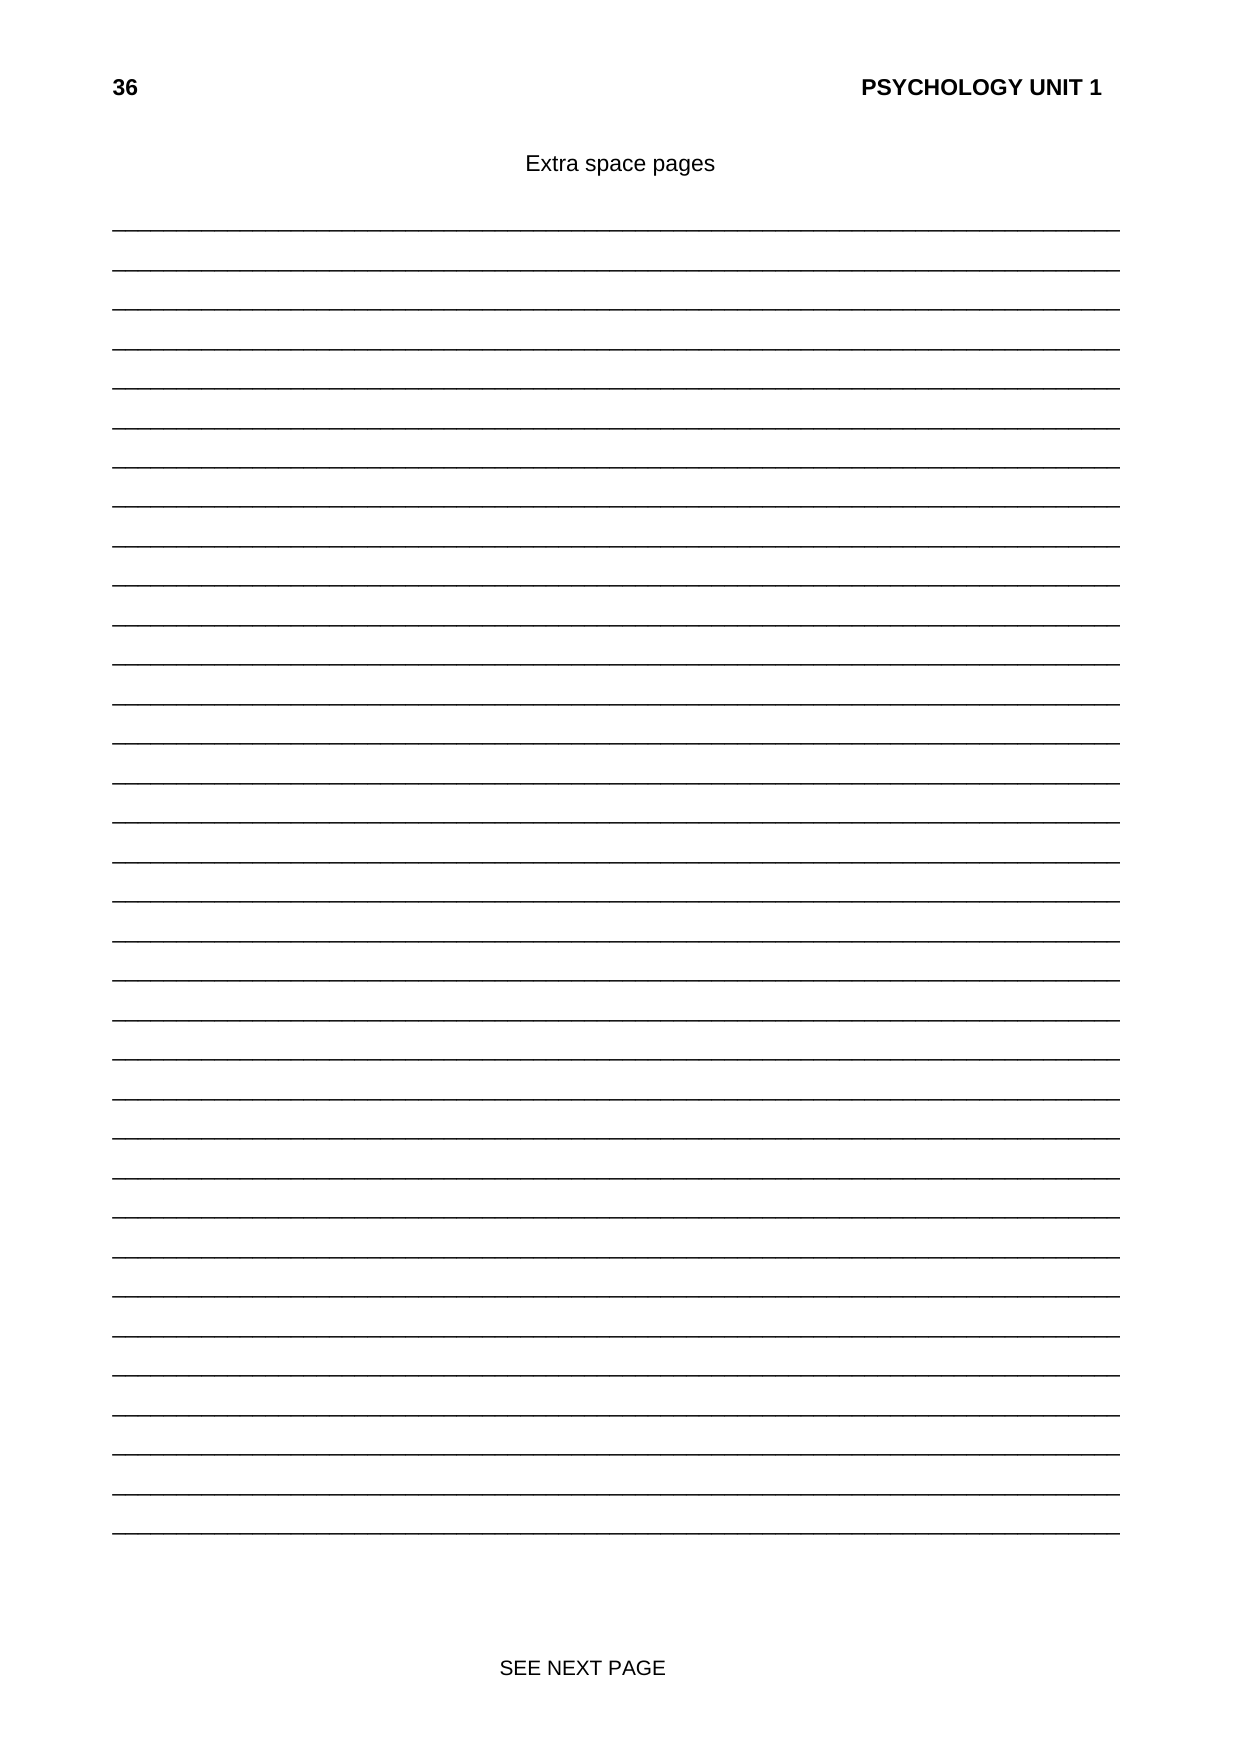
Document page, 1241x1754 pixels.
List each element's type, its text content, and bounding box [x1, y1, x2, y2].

text Extra space pages [112, 150, 1128, 176]
